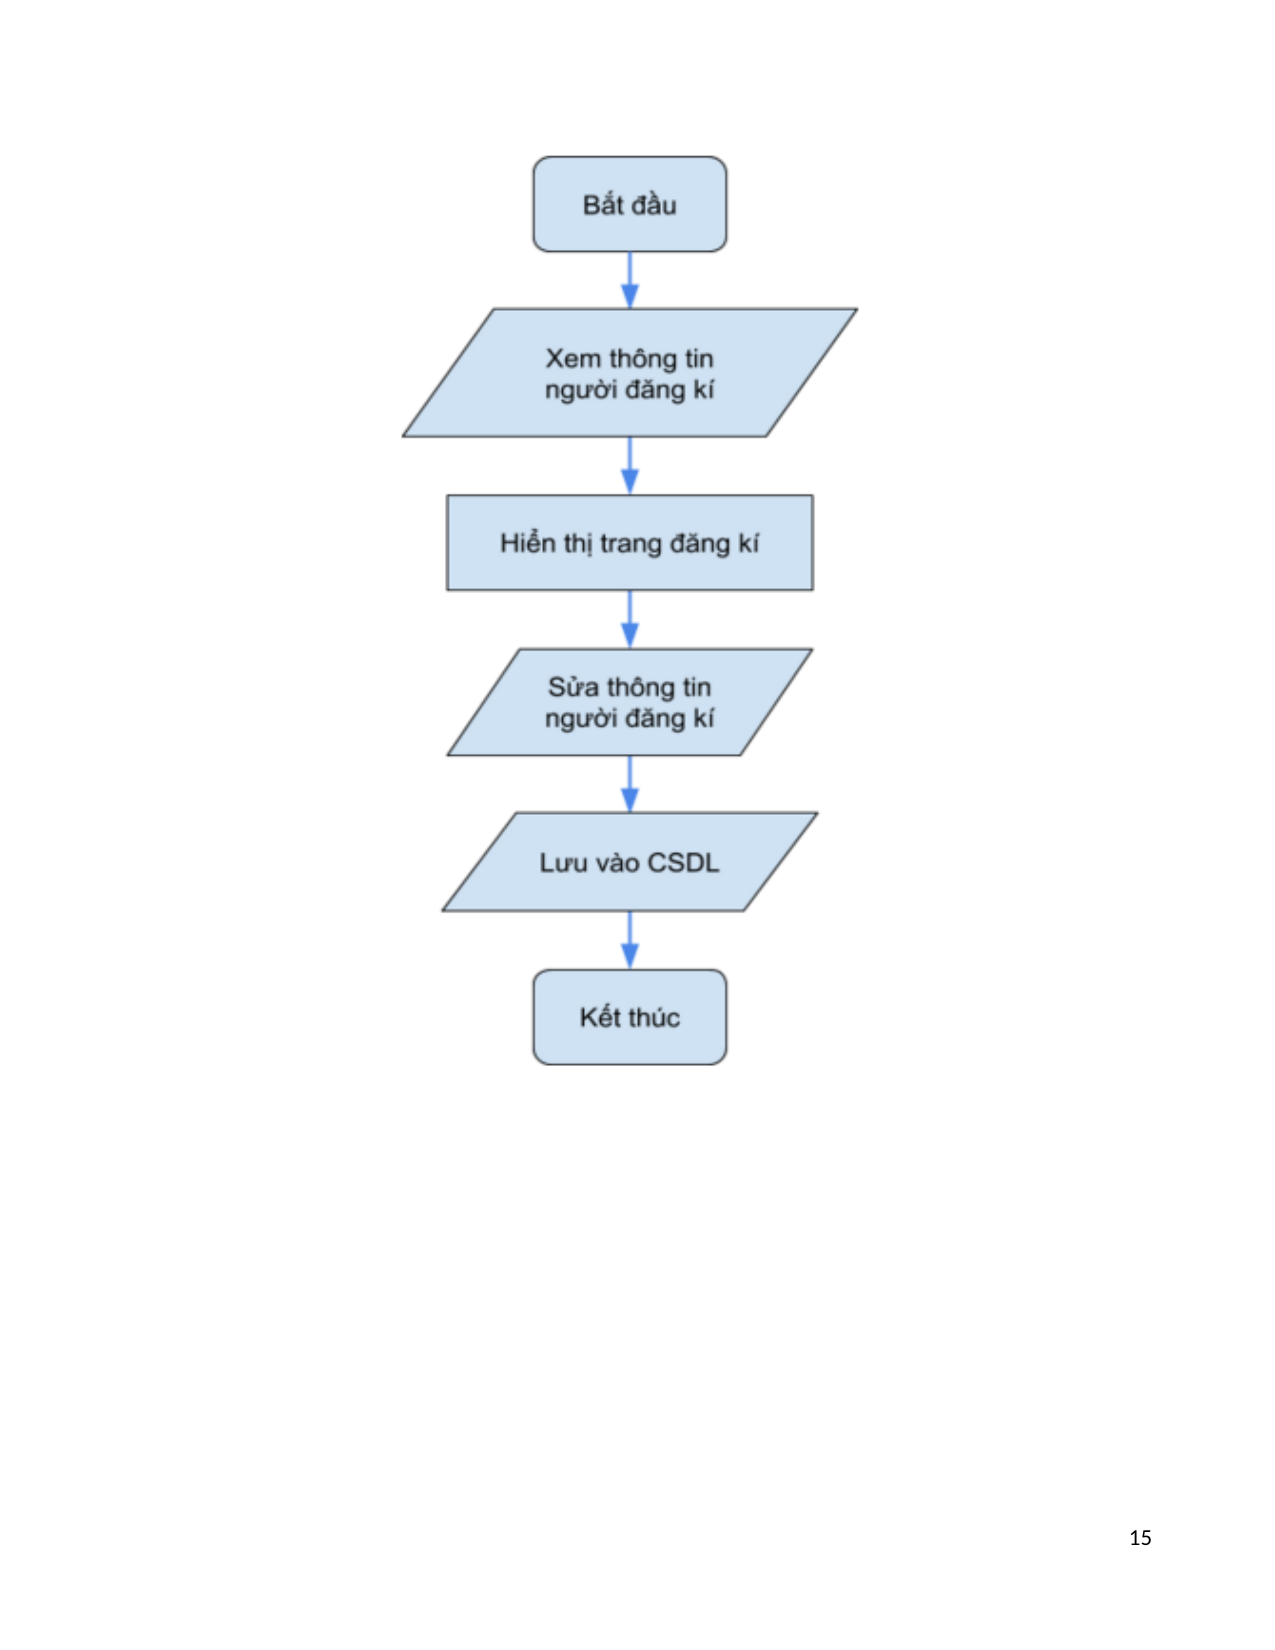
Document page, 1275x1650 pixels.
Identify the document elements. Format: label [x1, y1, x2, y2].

picture [387, 150, 874, 1075]
